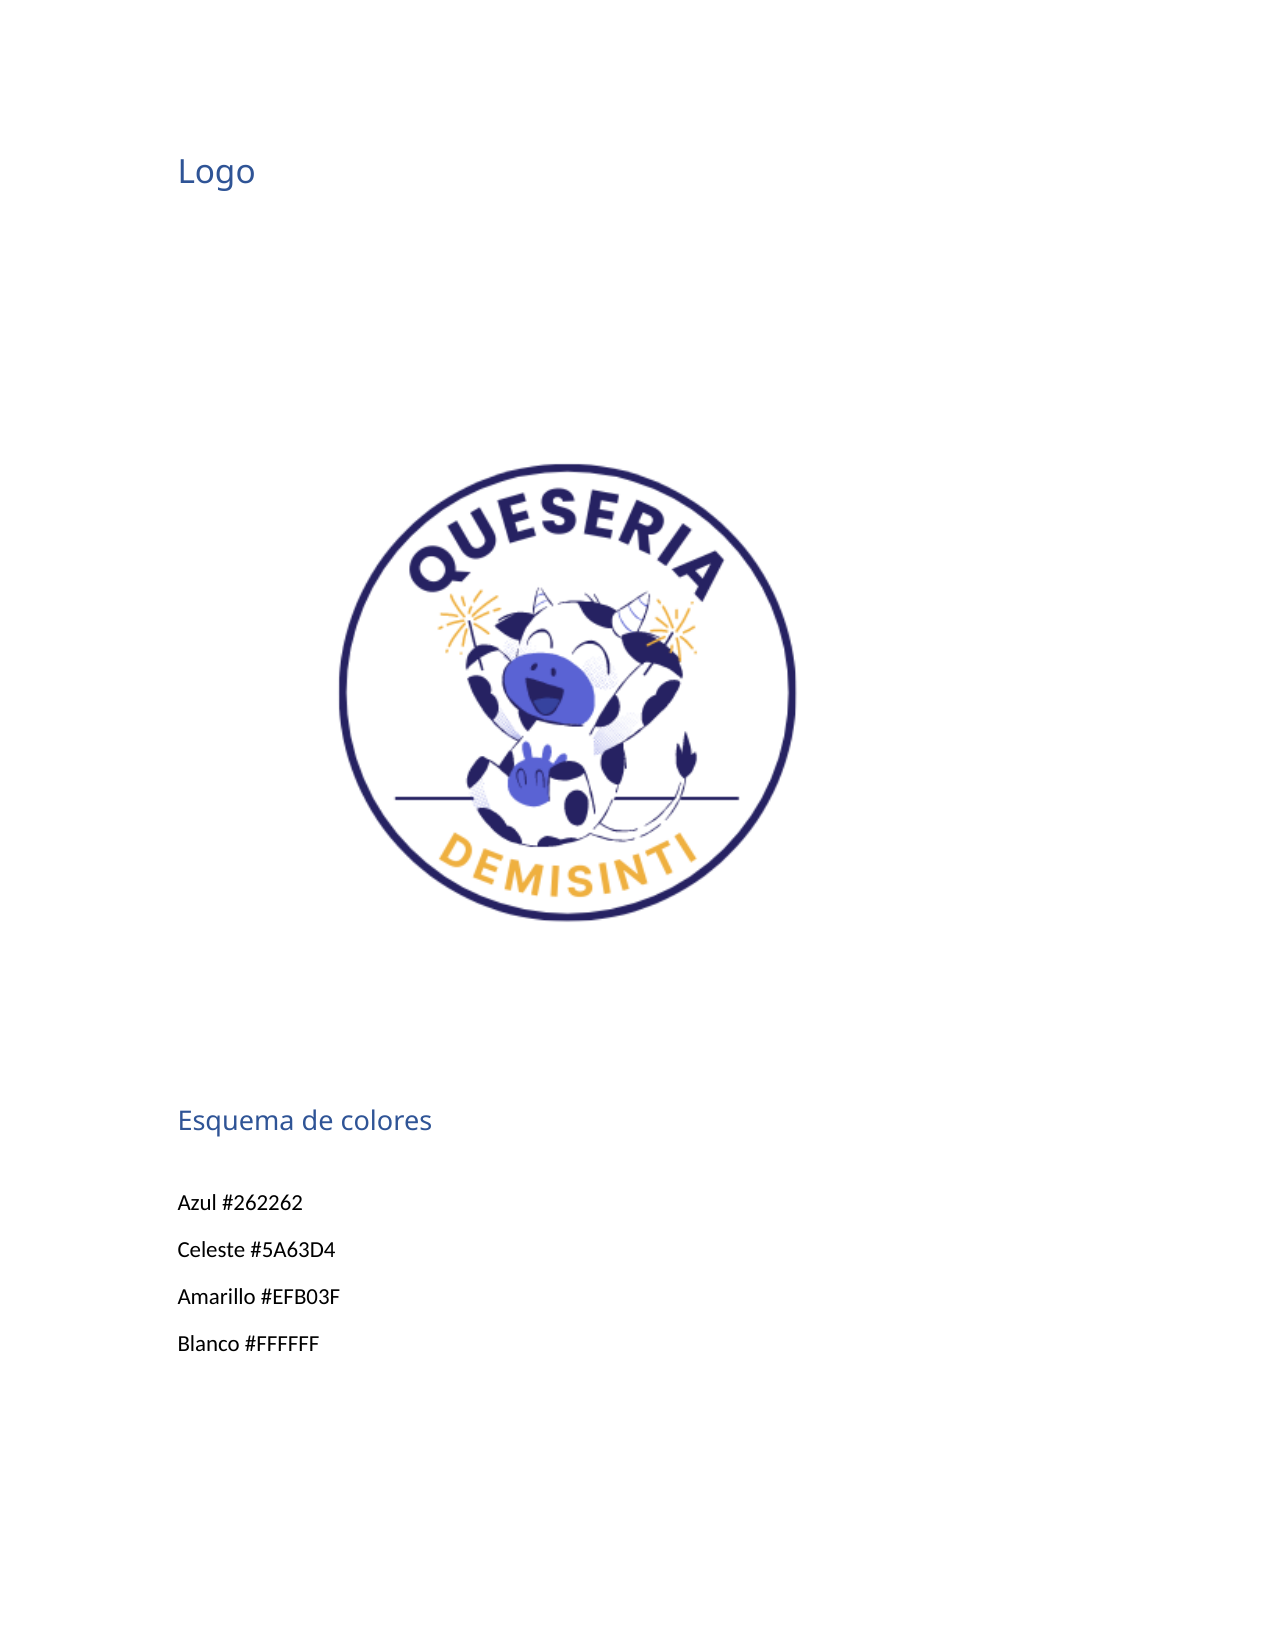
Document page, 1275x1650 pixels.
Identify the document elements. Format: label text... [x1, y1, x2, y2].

subtitle Logo [177, 148, 1098, 193]
text Azul #262262 [177, 1188, 1098, 1216]
text Blanco #FFFFFF [177, 1329, 1098, 1357]
text Amarillo #EFB03F [177, 1282, 1098, 1310]
picture [177, 302, 958, 1083]
text Celeste #5A63D4 [177, 1235, 1098, 1263]
subtitle Esquema de colores [177, 1102, 1098, 1138]
